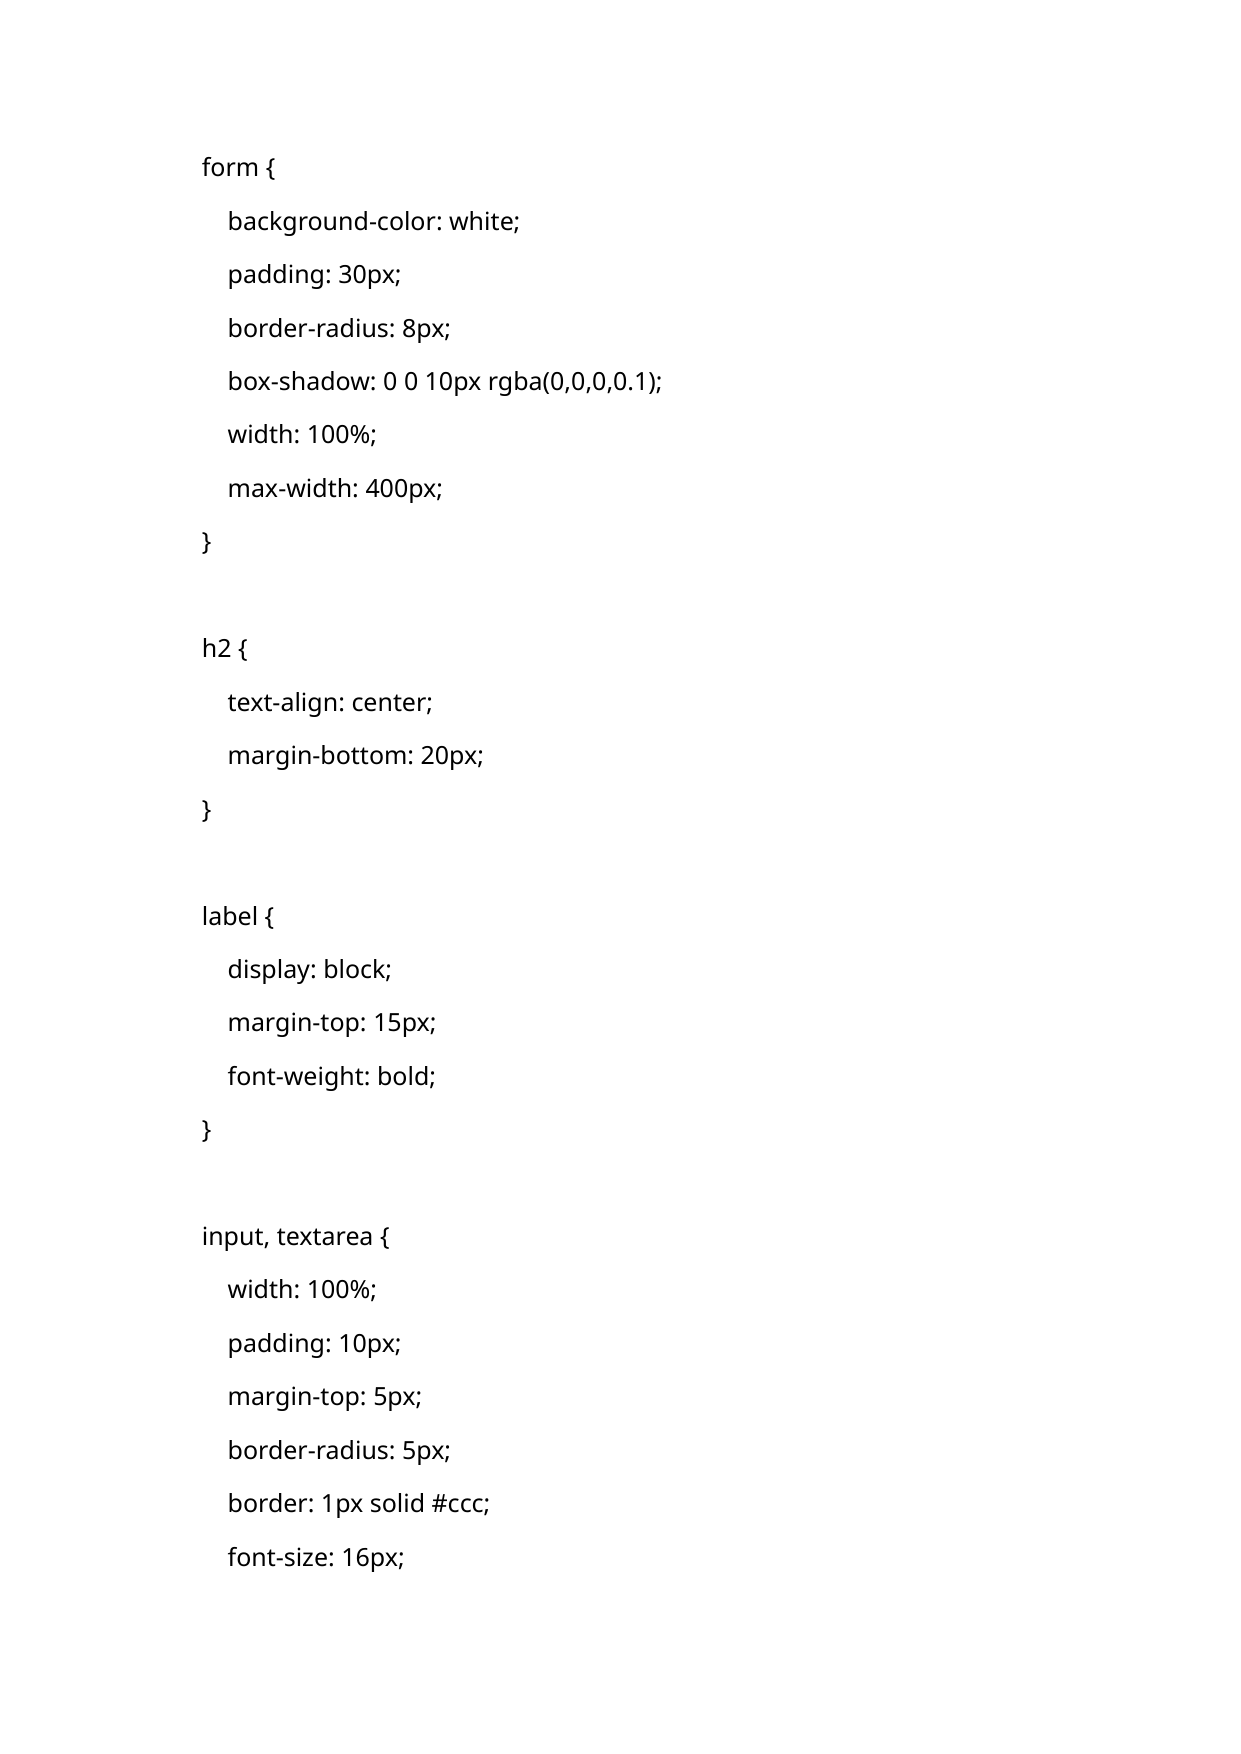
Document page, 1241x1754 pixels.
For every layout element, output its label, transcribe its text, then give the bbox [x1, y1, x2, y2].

text } [150, 791, 1090, 825]
text max-width: 400px; [150, 471, 1090, 505]
text background-color: white; [150, 203, 1090, 237]
text border-radius: 8px; [150, 310, 1090, 344]
text } [150, 1112, 1090, 1146]
text width: 100%; [150, 1272, 1090, 1306]
text padding: 10px; [150, 1326, 1090, 1360]
text label { [150, 898, 1090, 932]
text input, textarea { [150, 1219, 1090, 1253]
text margin-bottom: 20px; [150, 738, 1090, 772]
text width: 100%; [150, 417, 1090, 451]
text box-shadow: 0 0 10px rgba(0,0,0,0.1); [150, 364, 1090, 398]
text padding: 30px; [150, 257, 1090, 291]
text font-size: 16px; [150, 1539, 1090, 1573]
text form { [150, 150, 1090, 184]
text border-radius: 5px; [150, 1432, 1090, 1467]
text display: block; [150, 952, 1090, 986]
text text-align: center; [150, 684, 1090, 718]
text margin-top: 15px; [150, 1005, 1090, 1039]
text h2 { [150, 631, 1090, 665]
text margin-top: 5px; [150, 1379, 1090, 1413]
text font-weight: bold; [150, 1058, 1090, 1092]
text } [150, 524, 1090, 558]
text border: 1px solid #ccc; [150, 1486, 1090, 1520]
